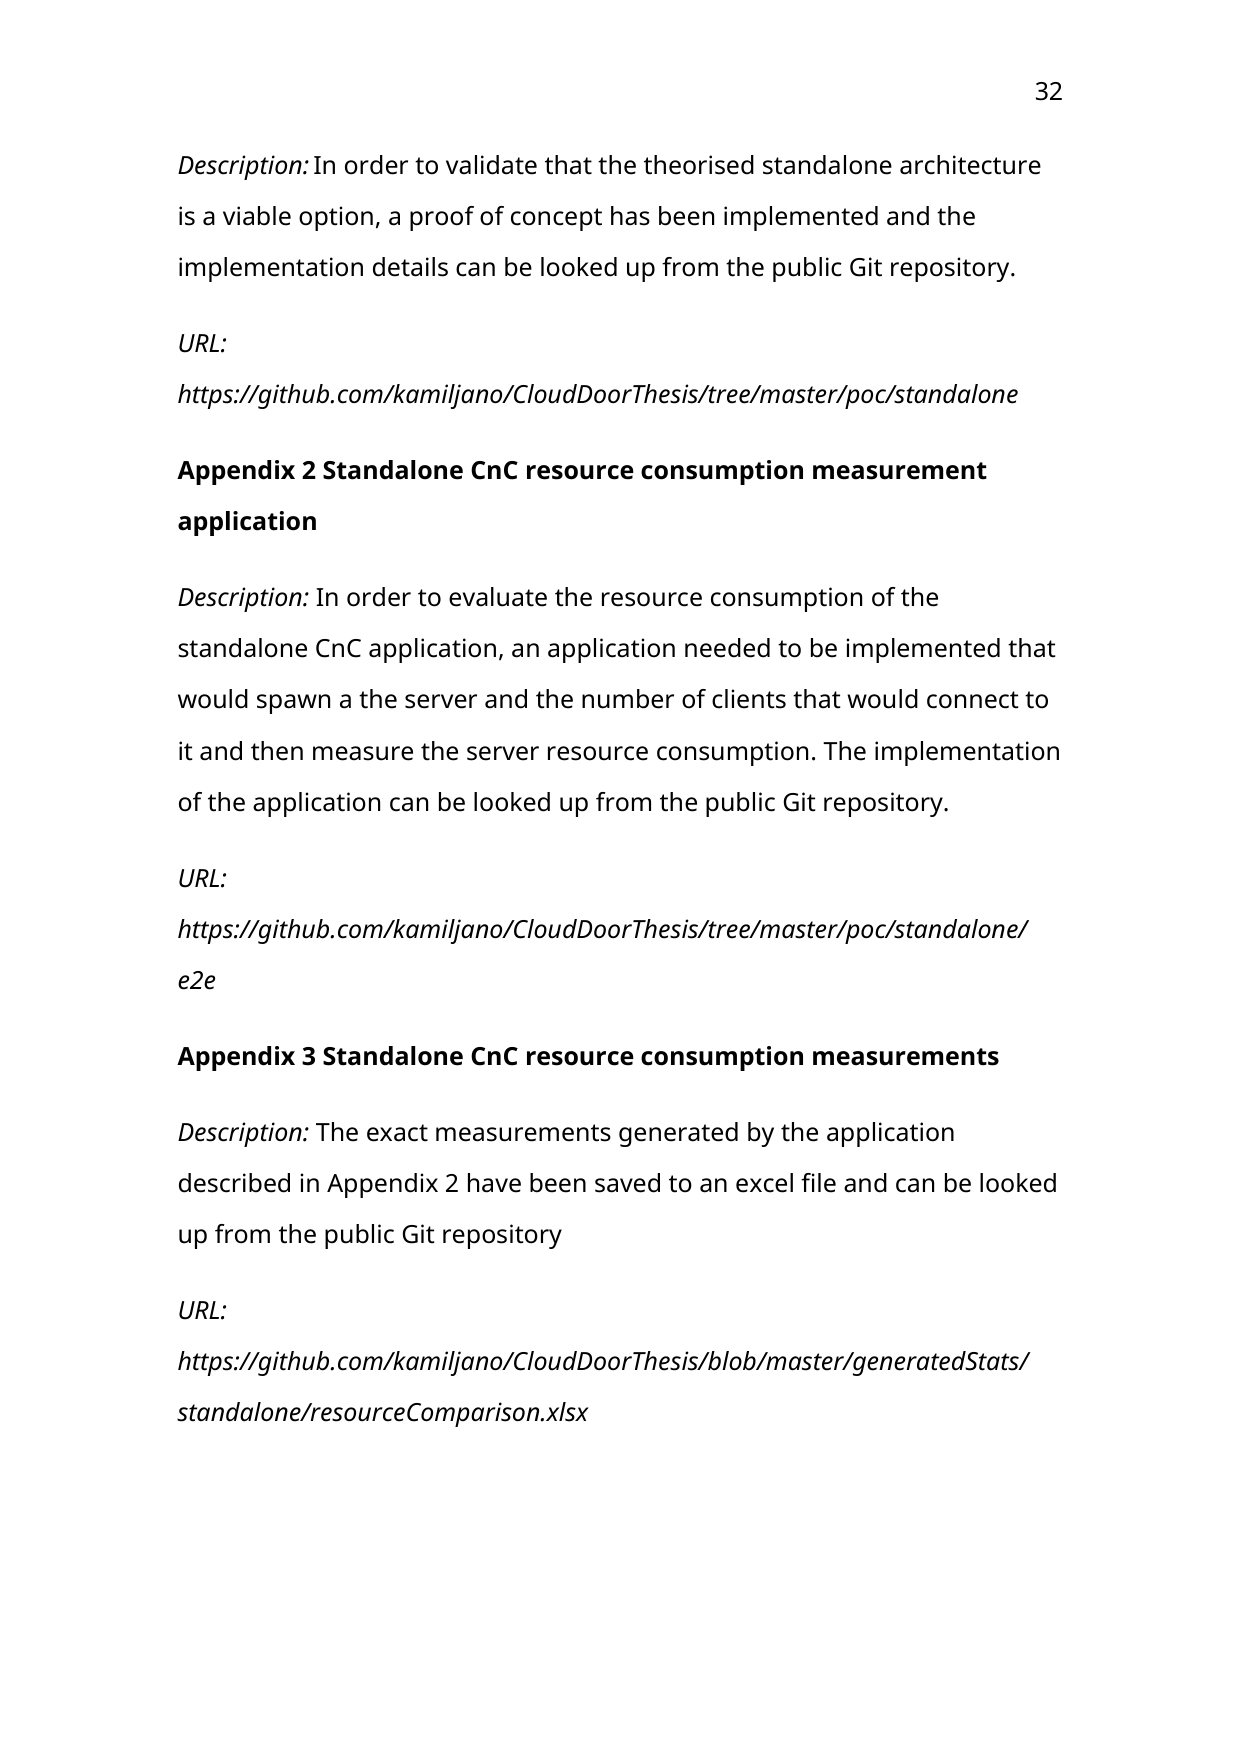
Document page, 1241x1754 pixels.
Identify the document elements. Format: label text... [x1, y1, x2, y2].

text URL: https://github.com/kamiljano/CloudDoorThesis/tree/master/poc/standalone [177, 326, 1063, 411]
text Description: In order to validate that the theorised standalone architecture is a viable option, a proof of concept has been implemented and the implementation details can be looked up from the public Git repository. [177, 148, 1063, 284]
text URL: https://github.com/kamiljano/CloudDoorThesis/tree/master/poc/standalone/e2e [177, 860, 1063, 996]
text Appendix 2 Standalone CnC resource consumption measurement application [177, 453, 1063, 538]
text Description: In order to evaluate the resource consumption of the standalone CnC application, an application needed to be implemented that would spawn a the server and the number of clients that would connect to it and then measure the server resource consumption. The implementation of the application can be looked up from the public Git repository. [177, 580, 1063, 818]
text Description: The exact measurements generated by the application described in Appendix 2 have been saved to an excel file and can be looked up from the public Git repository [177, 1114, 1063, 1251]
text URL: https://github.com/kamiljano/CloudDoorThesis/blob/master/generatedStats/standalone/resourceComparison.xlsx [177, 1292, 1063, 1429]
text Appendix 3 Standalone CnC resource consumption measurements [177, 1038, 1063, 1072]
